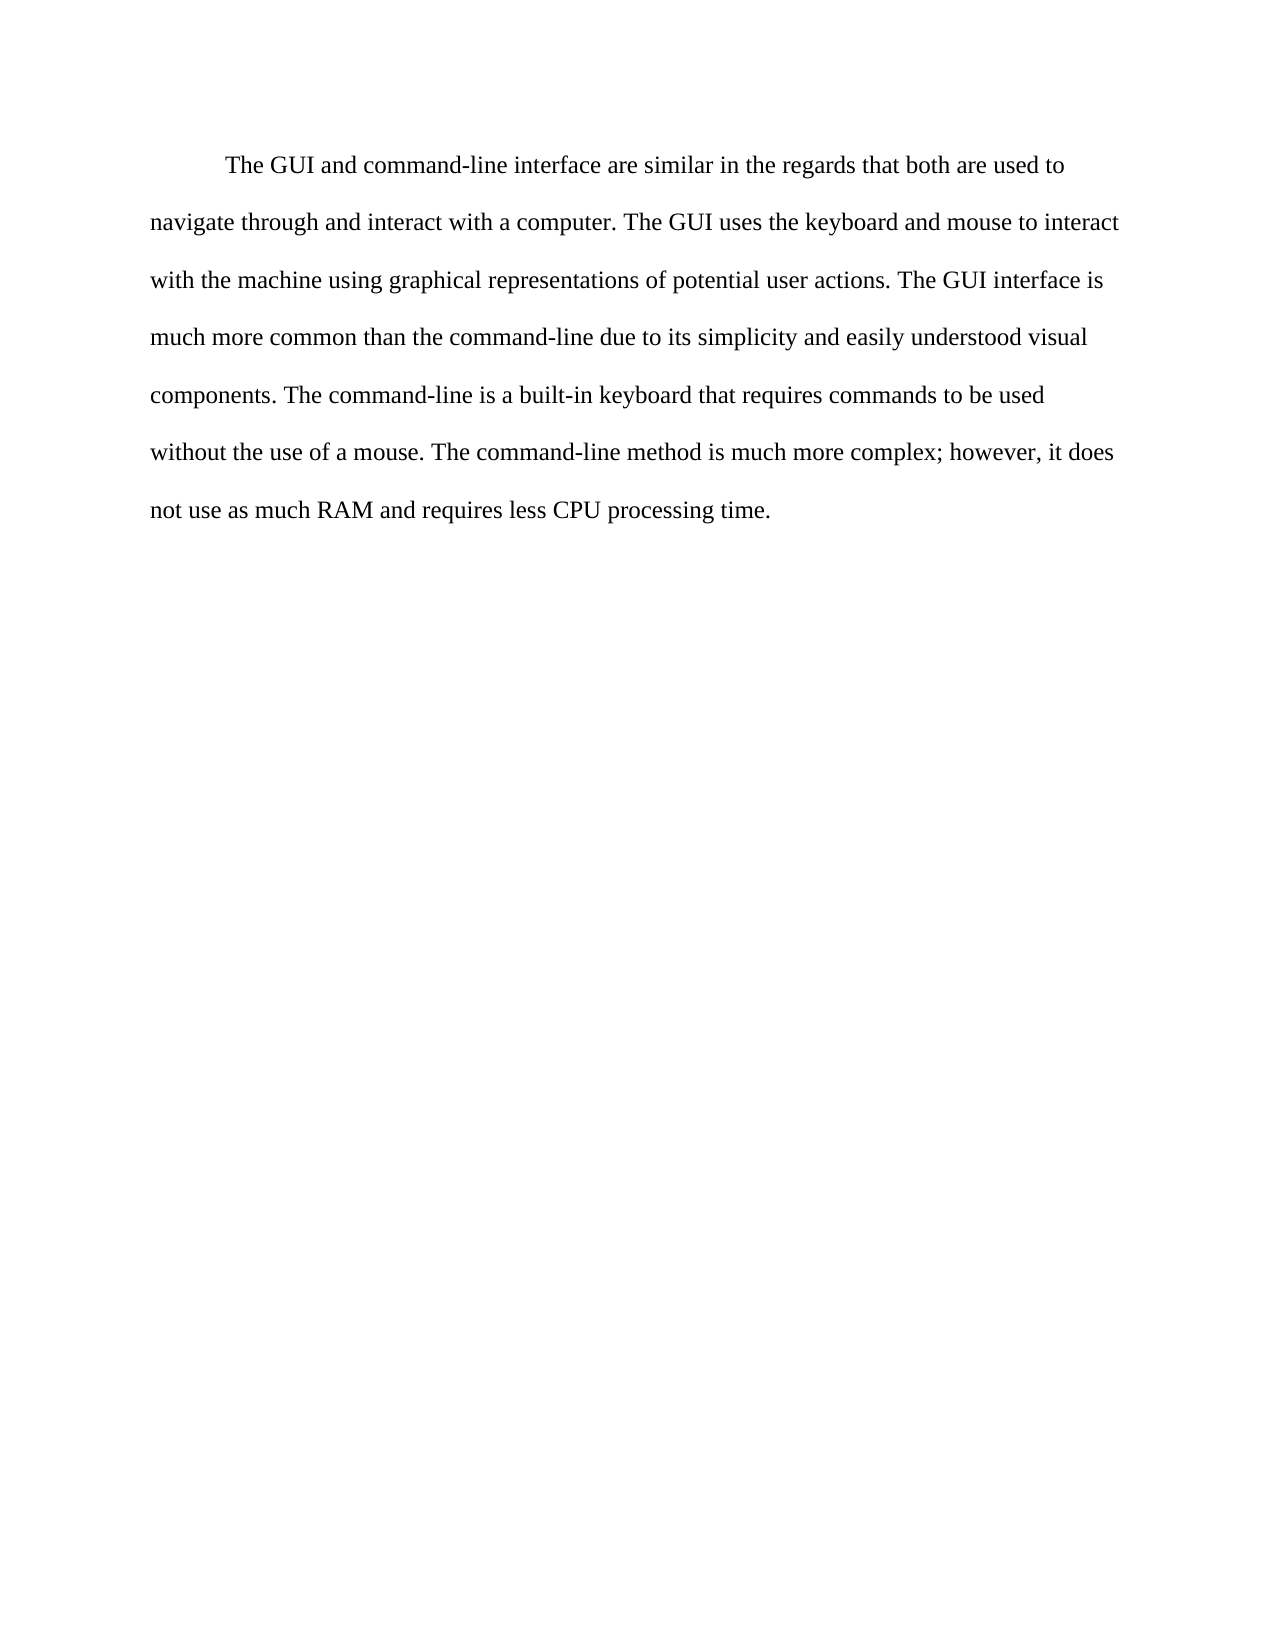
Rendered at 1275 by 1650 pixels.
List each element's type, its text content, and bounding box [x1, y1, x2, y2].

text The GUI and command-line interface are similar in the regards that both are used to navigate through and interact with a computer. The GUI uses the keyboard and mouse to interact with the machine using graphical representations of potential user actions. The GUI interface is much more common than the command-line due to its simplicity and easily understood visual components. The command-line is a built-in keyboard that requires commands to be used without the use of a mouse. The command-line method is much more complex; however, it does not use as much RAM and requires less CPU processing time. [150, 150, 1125, 524]
